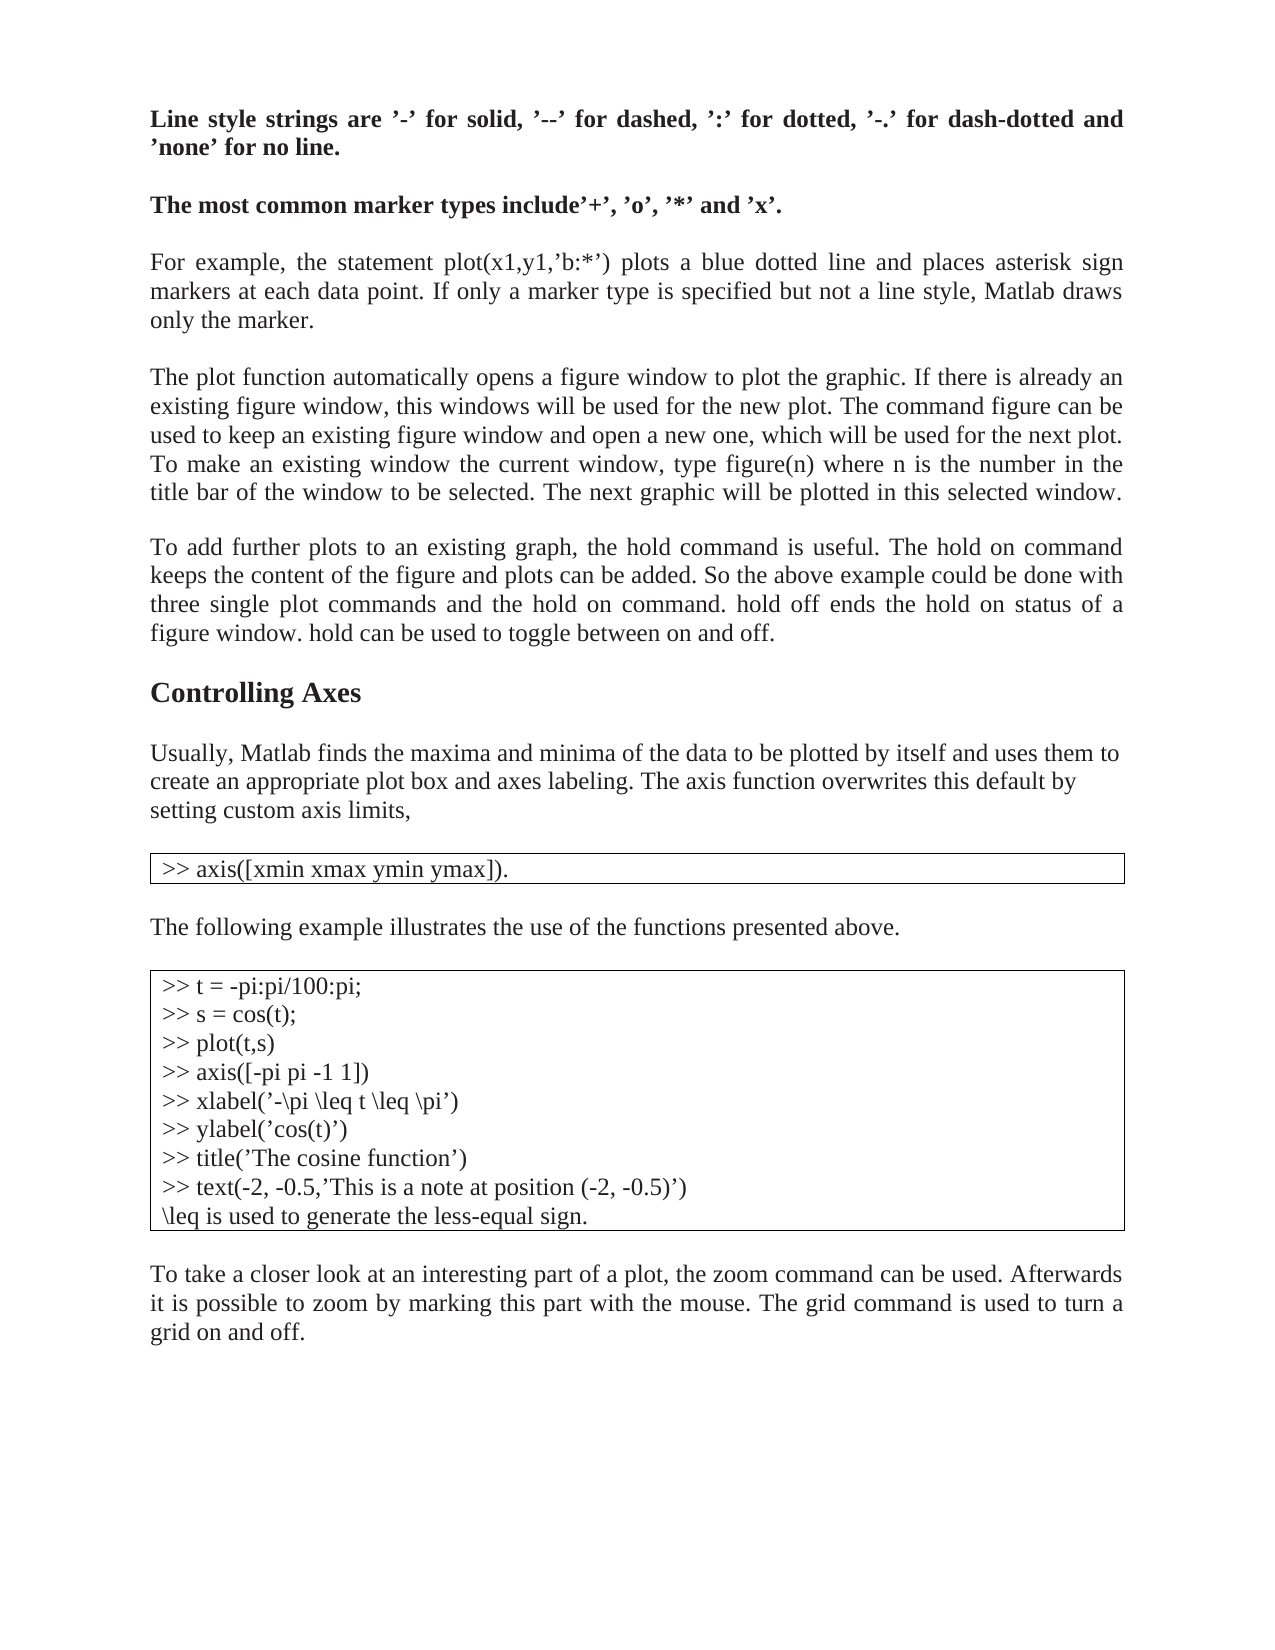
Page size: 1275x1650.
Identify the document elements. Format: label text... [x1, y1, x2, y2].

text Usually, Matlab finds the maxima and minima of the data to be plotted by itself and uses them to create an appropriate plot box and axes labeling. The axis function overwrites this default by setting custom axis limits, [150, 738, 1125, 824]
text For example, the statement plot(x1,y1,’b:*’) plots a blue dotted line and places asterisk sign markers at each data point. If only a marker type is specified but not a line style, Matlab draws only the marker. [150, 219, 1125, 334]
text The following example illustrates the use of the functions presented above. [150, 912, 1125, 941]
table_header >> axis([xmin xmax ymin ymax]). [151, 854, 1124, 882]
table_header >> t = -pi:pi/100:pi; >> s = cos(t); >> plot(t,s) >> axis([-pi pi -1 1]) >> xlabel(’-\pi \leq t \leq \pi’) >> ylabel(’cos(t)’) >> title(’The cosine function’) >> text(-2, -0.5,’This is a note at position (-2, -0.5)’) \leq is used to generate the less-equal sign. [151, 971, 1124, 1229]
text To add further plots to an existing graph, the hold command is useful. The hold on command keeps the content of the figure and plots can be added. So the above example could be done with three single plot commands and the hold on command. hold off ends the hold on status of a figure window. hold can be used to toggle between on and off. [150, 532, 1125, 647]
text The most common marker types include’+’, ’o’, ’*’ and ’x’. [150, 190, 1125, 219]
text Controlling Axes [150, 675, 1125, 709]
text To take a closer look at an interesting part of a plot, the zoom command can be used. Afterwards it is possible to zoom by marking this part with the mouse. The grid command is used to turn a grid on and off. [150, 1259, 1125, 1346]
text The plot function automatically opens a figure window to plot the graphic. If there is already an existing figure window, this windows will be used for the new plot. The command figure can be used to keep an existing figure window and open a new one, which will be used for the next plot. To make an existing window the current window, type figure(n) where n is the number in the title bar of the window to be selected. The next graphic will be plotted in this selected window. [150, 334, 1125, 532]
text Line style strings are ’-’ for solid, ’--’ for dashed, ’:’ for dotted, ’-.’ for dash-dotted and ’none’ for no line. [150, 75, 1125, 161]
